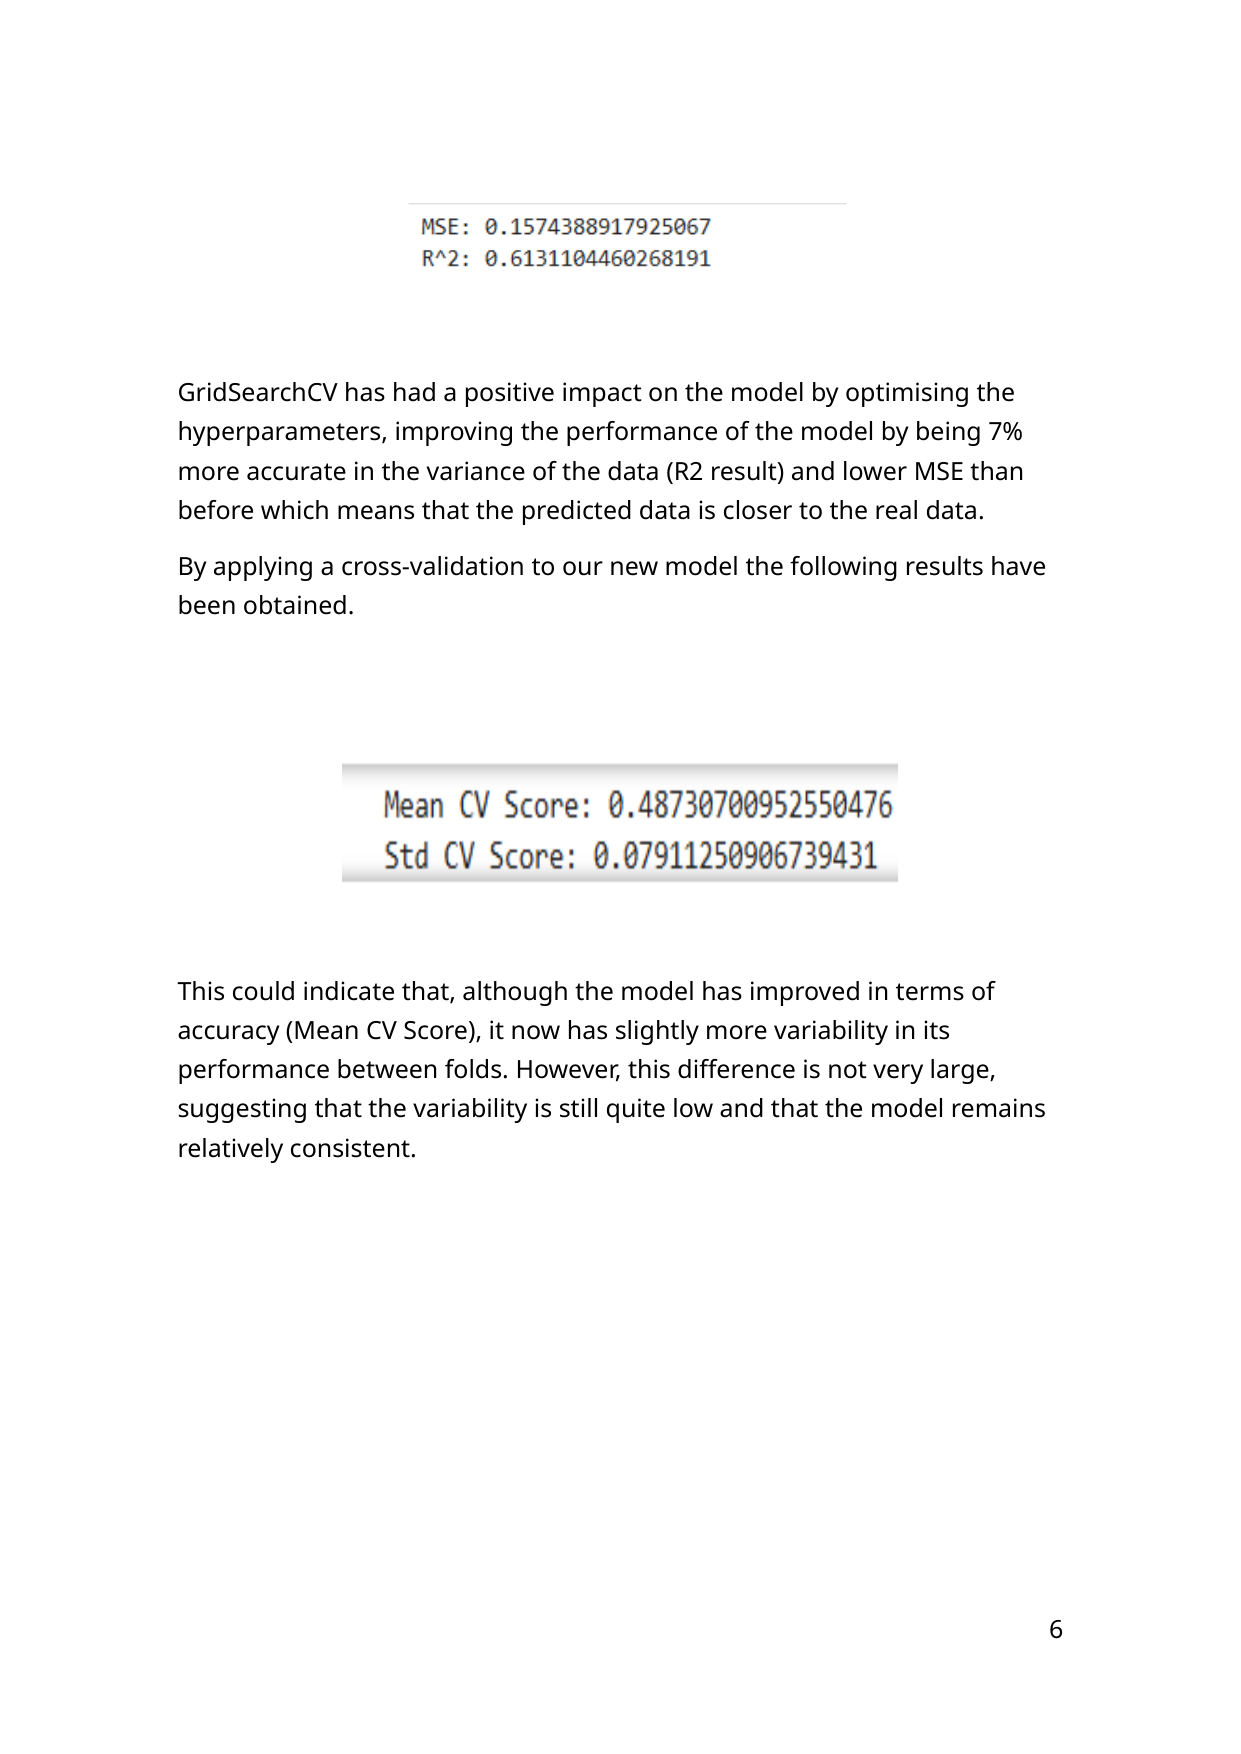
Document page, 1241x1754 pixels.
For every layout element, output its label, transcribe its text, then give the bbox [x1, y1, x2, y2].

text GridSearchCV has had a positive impact on the model by optimising the hyperparameters, improving the performance of the model by being 7% more accurate in the variance of the data (R2 result) and lower MSE than before which means that the predicted data is closer to the real data. [177, 375, 1063, 526]
picture [393, 203, 847, 298]
picture [342, 754, 899, 896]
text This could indicate that, although the model has improved in terms of accuracy (Mean CV Score), it now has slightly more variability in its performance between folds. However, this difference is not very large, suggesting that the variability is still quite low and that the model remains relatively consistent. [177, 974, 1063, 1164]
text By applying a cross-validation to our new model the following results have been obtained. [177, 548, 1063, 621]
